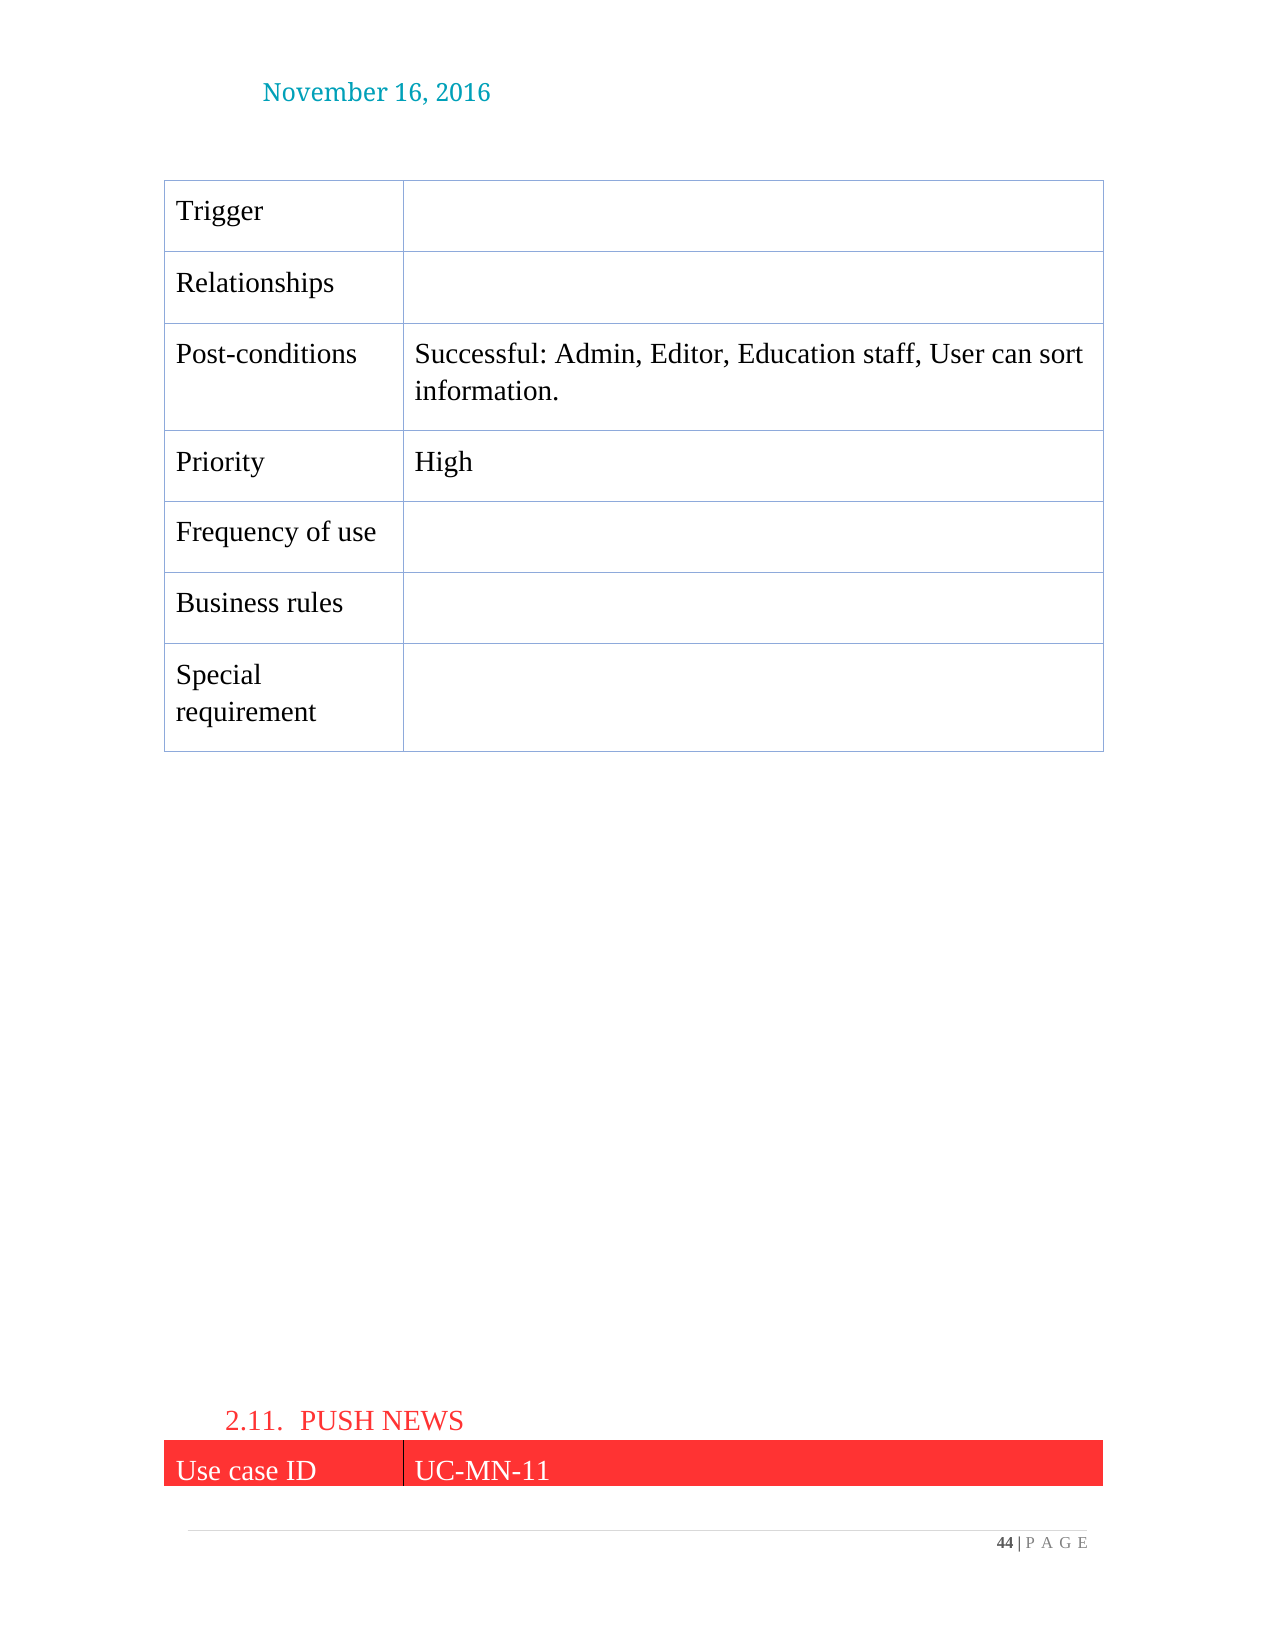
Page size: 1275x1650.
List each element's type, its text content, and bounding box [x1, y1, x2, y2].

table_header Use case ID [164, 1440, 403, 1486]
table_cell Priority [165, 431, 403, 501]
table_cell Business rules [165, 573, 403, 643]
table_cell [404, 252, 1103, 322]
table_header UC-MN-11 [404, 1440, 1103, 1486]
table_cell Relationships [165, 252, 403, 322]
table_cell Trigger [165, 181, 403, 251]
table_cell [404, 181, 1103, 251]
table_cell [404, 644, 1103, 751]
table_cell Post-conditions [165, 324, 403, 430]
table_cell High [404, 431, 1103, 501]
table_cell [404, 502, 1103, 572]
subtitle Push News [225, 1403, 1087, 1437]
table_cell Successful: Admin, Editor, Education staff, User can sort information. [404, 324, 1103, 430]
table_cell Frequency of use [165, 502, 403, 572]
table_cell Special requirement [165, 644, 403, 751]
table_cell [404, 573, 1103, 643]
